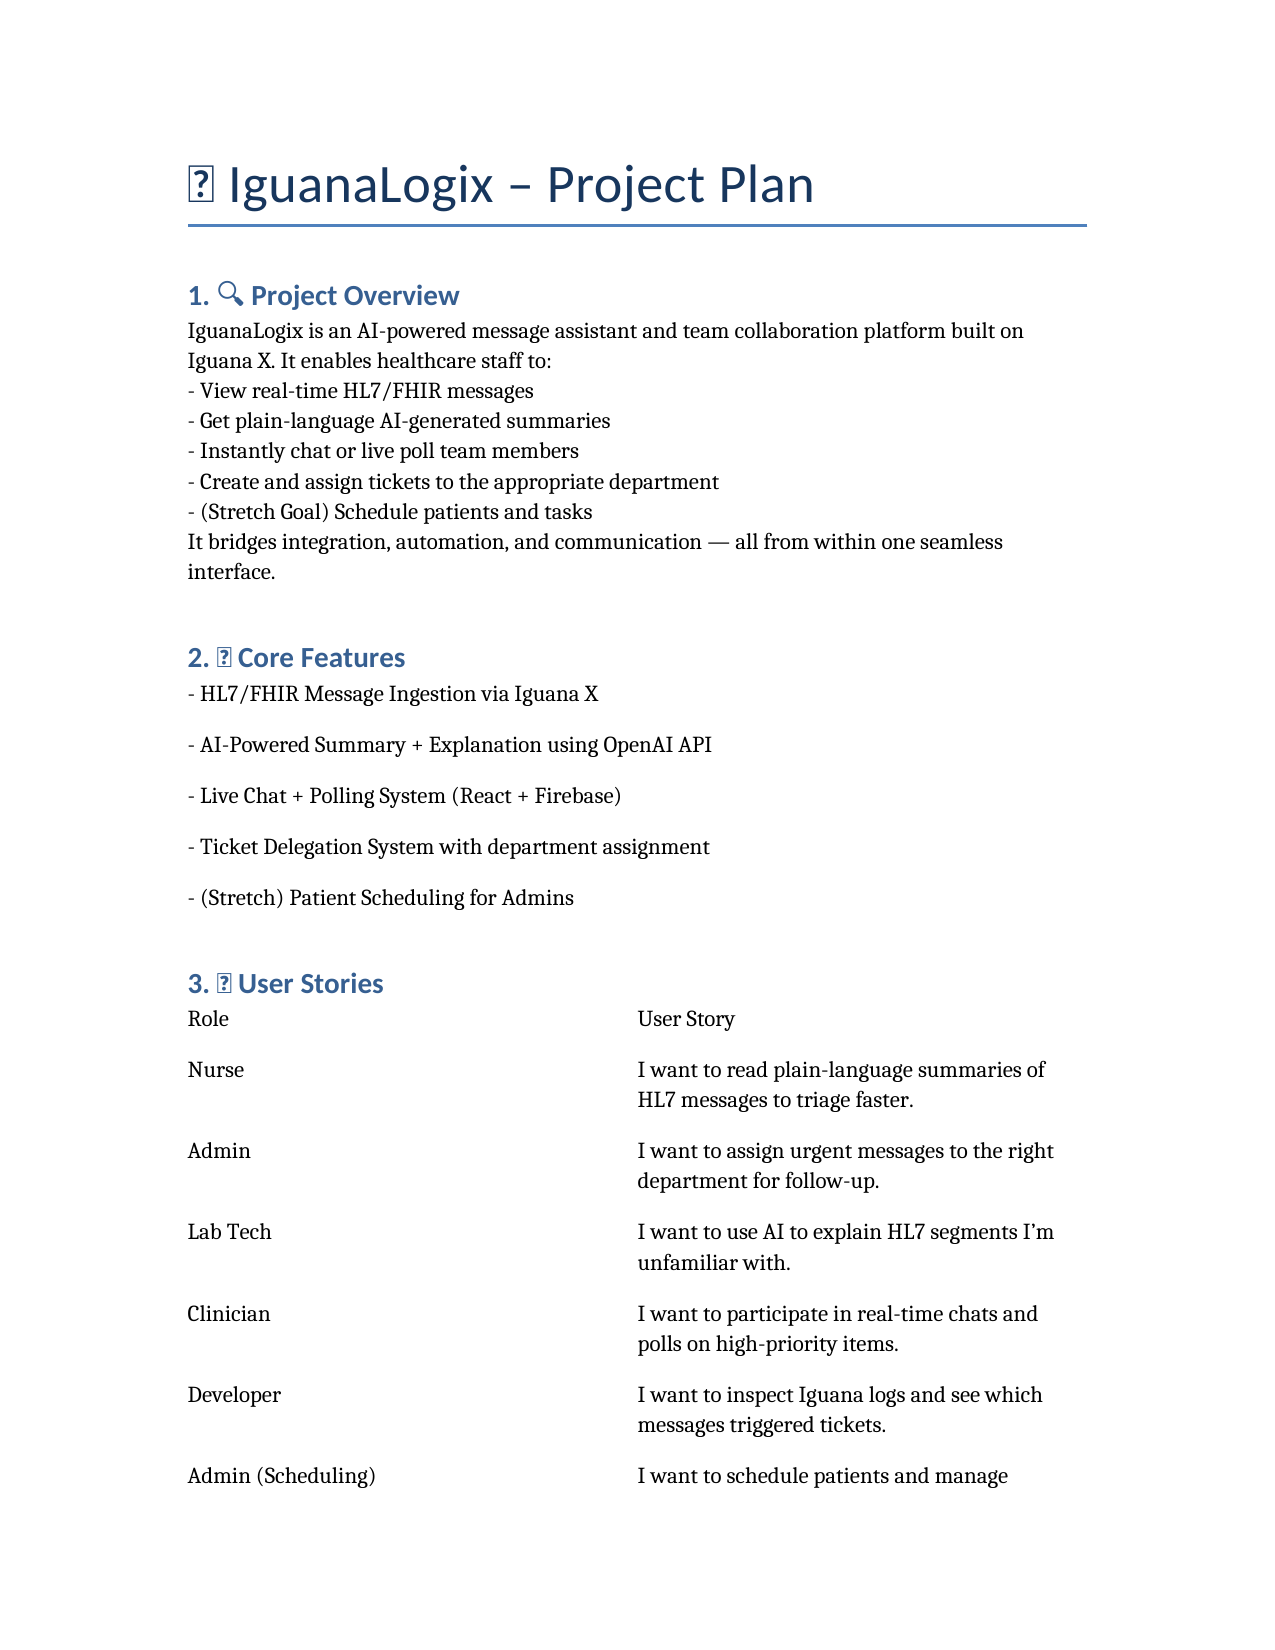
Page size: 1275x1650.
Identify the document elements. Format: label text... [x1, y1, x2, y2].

text - Live Chat + Polling System (React + Firebase) [187, 782, 1087, 809]
table_cell I want to assign urgent messages to the right department for follow-up. [626, 1138, 1076, 1219]
table_header Role [176, 1006, 626, 1057]
title 🦎 IguanaLogix – Project Plan [187, 150, 1087, 227]
subtitle 3. 👥 User Stories [187, 965, 1087, 1000]
table_cell I want to participate in real-time chats and polls on high-priority items. [626, 1300, 1076, 1382]
table_cell Clinician [176, 1300, 626, 1382]
text - (Stretch) Patient Scheduling for Admins [187, 884, 1087, 911]
table_cell Admin (Scheduling) [176, 1463, 626, 1489]
table_cell I want to read plain-language summaries of HL7 messages to triage faster. [626, 1057, 1076, 1138]
text - AI-Powered Summary + Explanation using OpenAI API [187, 731, 1087, 758]
table_cell I want to inspect Iguana logs and see which messages triggered tickets. [626, 1382, 1076, 1463]
table_cell Developer [176, 1382, 626, 1463]
table_cell Lab Tech [176, 1219, 626, 1300]
table_cell I want to use AI to explain HL7 segments I’m unfamiliar with. [626, 1219, 1076, 1300]
text IguanaLogix is an AI-powered message assistant and team collaboration platform built on Iguana X. It enables healthcare staff to: - View real-time HL7/FHIR messages - Get plain-language AI-generated summaries - Instantly chat or live poll team members - Create and assign tickets to the appropriate department - (Stretch Goal) Schedule patients and tasks It bridges integration, automation, and communication — all from within one seamless interface. [187, 317, 1087, 586]
text - Ticket Delegation System with department assignment [187, 833, 1087, 860]
table_header User Story [626, 1006, 1076, 1057]
table_cell Nurse [176, 1057, 626, 1138]
subtitle 2. 🧠 Core Features [187, 639, 1087, 675]
text - HL7/FHIR Message Ingestion via Iguana X [187, 680, 1087, 707]
table_cell Admin [176, 1138, 626, 1219]
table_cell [626, 1463, 1076, 1489]
subtitle 1. 🔍 Project Overview [187, 277, 1087, 312]
